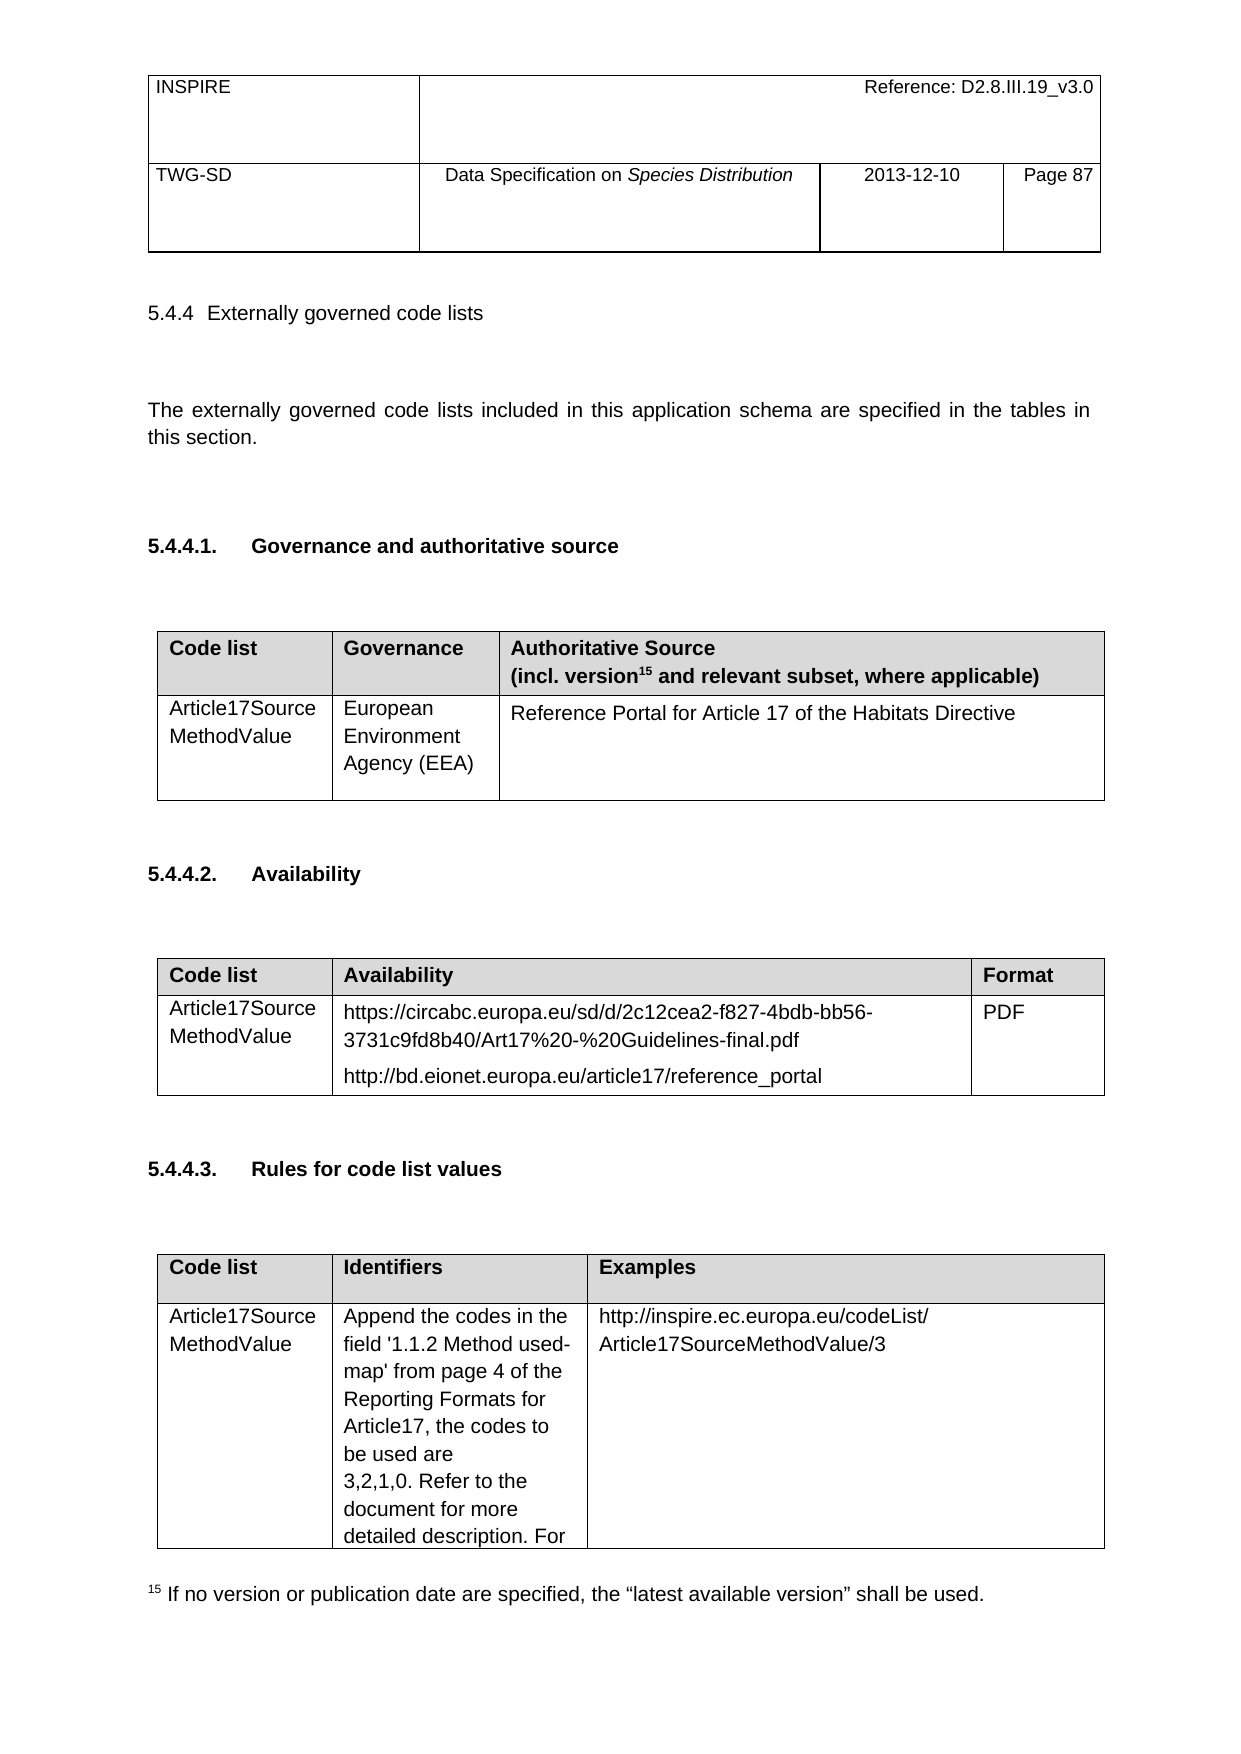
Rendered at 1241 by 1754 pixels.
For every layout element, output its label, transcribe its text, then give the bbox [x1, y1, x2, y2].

table_cell European Environment Agency (EEA) [333, 696, 499, 799]
table_header Availability [333, 959, 971, 995]
subtitle Rules for code list values [148, 1157, 1092, 1181]
subtitle Governance and authoritative source [148, 534, 1092, 558]
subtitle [148, 301, 1092, 325]
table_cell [333, 1304, 587, 1548]
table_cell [588, 1304, 1104, 1548]
table_header Examples [588, 1255, 1104, 1303]
table_header Identifiers [333, 1255, 587, 1303]
table_cell https://circabc.europa.eu/sd/d/2c12cea2-f827-4bdb-bb56-3731c9fd8b40/Art17%20-%20Guidelines-final.pdf http://bd.eionet.europa.eu/article17/reference_portal [333, 996, 971, 1095]
subtitle Availability [148, 861, 1092, 885]
table_cell Article17SourceMethodValue [158, 696, 332, 799]
table_header Code list [158, 632, 332, 695]
table_cell Article17SourceMethodValue [158, 996, 332, 1095]
table_header Governance [333, 632, 499, 695]
table_cell Reference Portal for Article 17 of the Habitats Directive [500, 696, 1104, 799]
text The externally governed code lists included in this application schema are specified in the tables in this section. [148, 397, 1092, 449]
table_cell PDF [972, 996, 1104, 1095]
table_header Authoritative Source (incl. version and relevant subset, where applicable) [500, 632, 1104, 695]
table_header Format [972, 959, 1104, 995]
table_header Code list [158, 959, 332, 995]
table_header Code list [158, 1255, 332, 1303]
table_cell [158, 1304, 332, 1548]
